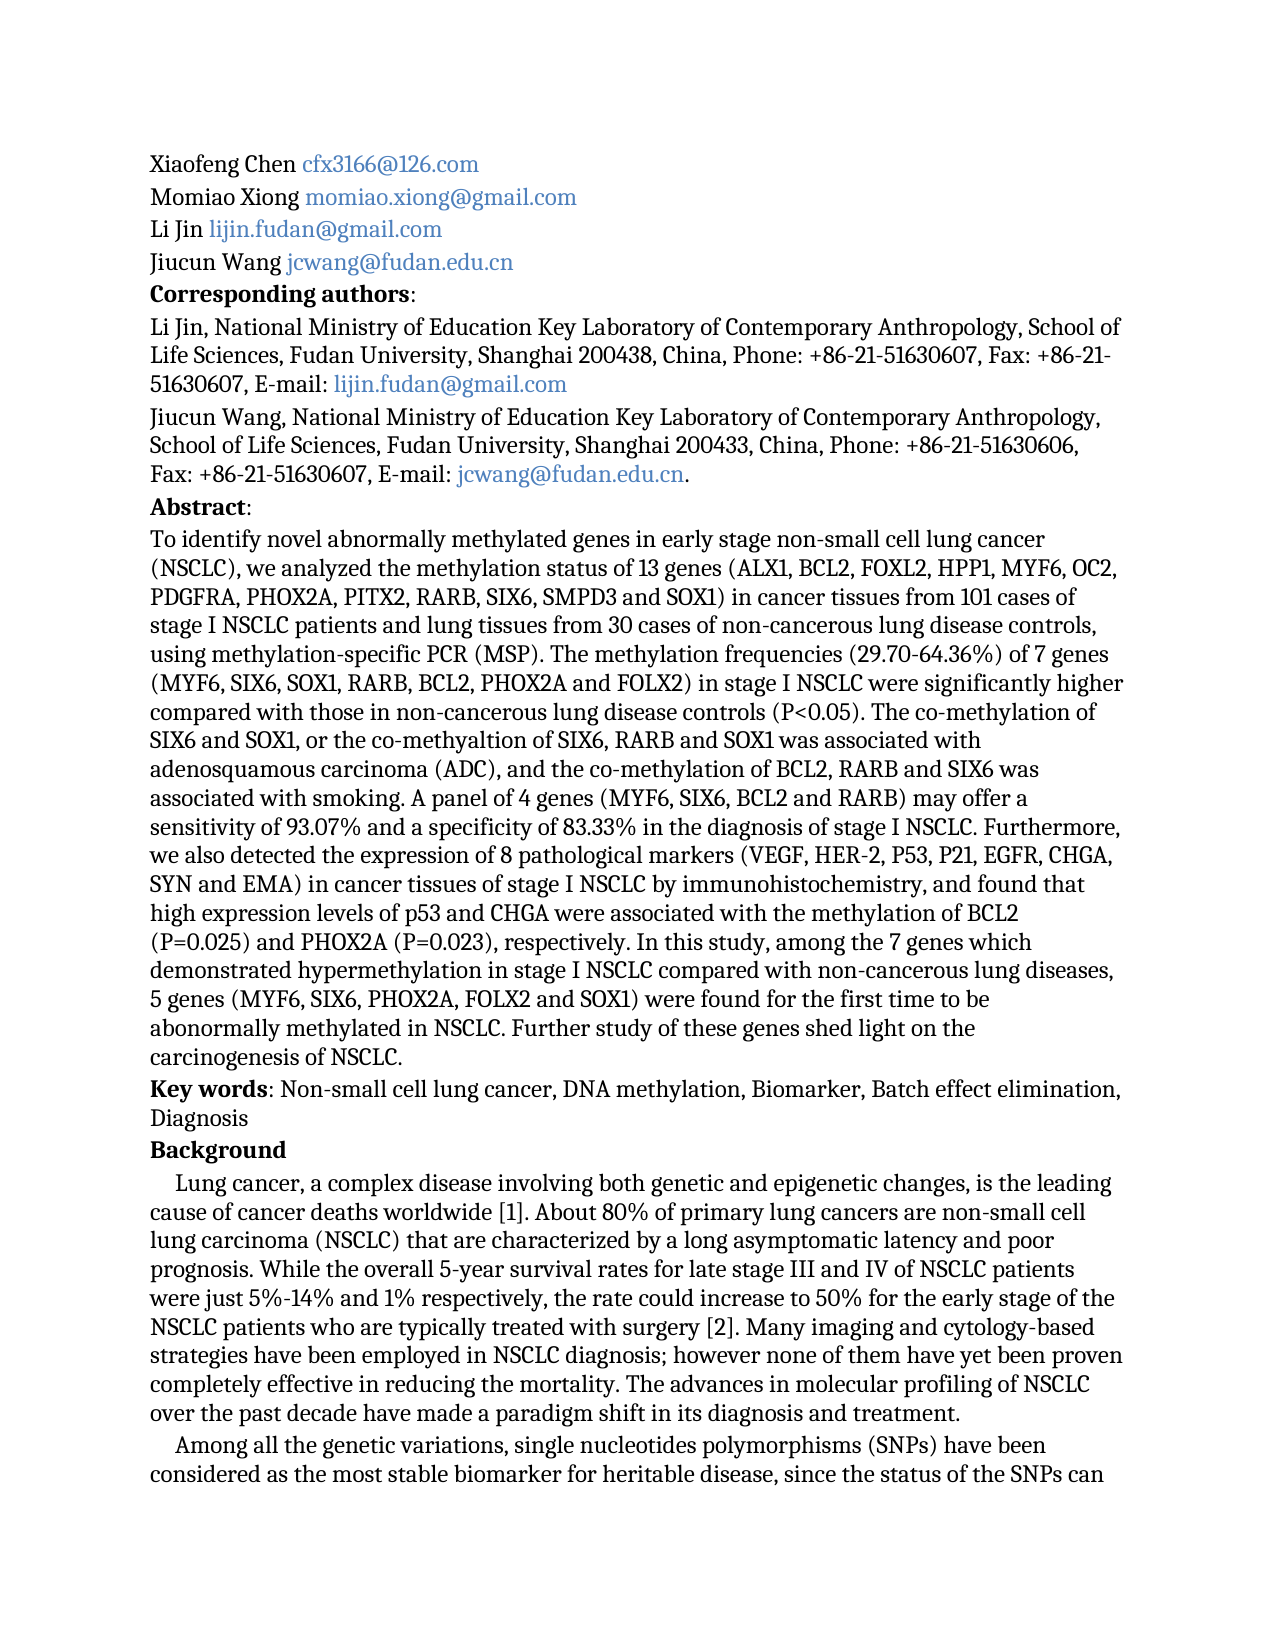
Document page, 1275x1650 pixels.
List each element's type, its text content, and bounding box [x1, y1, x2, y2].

text Abstract: [150, 492, 1125, 521]
text Lung cancer, a complex disease involving both genetic and epigenetic changes, is the leading cause of cancer deaths worldwide [1]. About 80% of primary lung cancers are non-small cell lung carcinoma (NSCLC) that are characterized by a long asymptomatic latency and poor prognosis. While the overall 5-year survival rates for late stage III and IV of NSCLC patients were just 5%-14% and 1% respectively, the rate could increase to 50% for the early stage of the NSCLC patients who are typically treated with surgery [2]. Many imaging and cytology-based strategies have been employed in NSCLC diagnosis; however none of them have yet been proven completely effective in reducing the mortality. The advances in molecular profiling of NSCLC over the past decade have made a paradigm shift in its diagnosis and treatment. [150, 1169, 1125, 1427]
text Jiucun Wang jcwang@fudan.edu.cn [150, 247, 1125, 276]
text Jiucun Wang, National Ministry of Education Key Laboratory of Contemporary Anthropology, School of Life Sciences, Fudan University, Shanghai 200433, China, Phone: +86-21-51630606, Fax: +86-21-51630607, E-mail: jcwang@fudan.edu.cn. [150, 402, 1125, 489]
text Li Jin lijin.fudan@gmail.com [150, 215, 1125, 244]
text Key words: Non-small cell lung cancer, DNA methylation, Biomarker, Batch effect elimination, Diagnosis [150, 1075, 1125, 1132]
text Corresponding authors: [150, 280, 1125, 309]
text Xiaofeng Chen cfx3166@126.com [150, 150, 1125, 179]
text To identify novel abnormally methylated genes in early stage non-small cell lung cancer (NSCLC), we analyzed the methylation status of 13 genes (ALX1, BCL2, FOXL2, HPP1, MYF6, OC2, PDGFRA, PHOX2A, PITX2, RARB, SIX6, SMPD3 and SOX1) in cancer tissues from 101 cases of stage I NSCLC patients and lung tissues from 30 cases of non-cancerous lung disease controls, using methylation-specific PCR (MSP). The methylation frequencies (29.70-64.36%) of 7 genes (MYF6, SIX6, SOX1, RARB, BCL2, PHOX2A and FOLX2) in stage I NSCLC were significantly higher compared with those in non-cancerous lung disease controls (P<0.05). The co-methylation of SIX6 and SOX1, or the co-methyaltion of SIX6, RARB and SOX1 was associated with adenosquamous carcinoma (ADC), and the co-methylation of BCL2, RARB and SIX6 was associated with smoking. A panel of 4 genes (MYF6, SIX6, BCL2 and RARB) may offer a sensitivity of 93.07% and a specificity of 83.33% in the diagnosis of stage I NSCLC. Furthermore, we also detected the expression of 8 pathological markers (VEGF, HER-2, P53, P21, EGFR, CHGA, SYN and EMA) in cancer tissues of stage I NSCLC by immunohistochemistry, and found that high expression levels of p53 and CHGA were associated with the methylation of BCL2 (P=0.025) and PHOX2A (P=0.023), respectively. In this study, among the 7 genes which demonstrated hypermethylation in stage I NSCLC compared with non-cancerous lung diseases, 5 genes (MYF6, SIX6, PHOX2A, FOLX2 and SOX1) were found for the first time to be abonormally methylated in NSCLC. Further study of these genes shed light on the carcinogenesis of NSCLC. [150, 525, 1125, 1071]
text Background [150, 1136, 1125, 1165]
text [150, 1431, 1125, 1489]
text Li Jin, National Ministry of Education Key Laboratory of Contemporary Anthropology, School of Life Sciences, Fudan University, Shanghai 200438, China, Phone: +86-21-51630607, Fax: +86-21-51630607, E-mail: lijin.fudan@gmail.com [150, 312, 1125, 399]
text Momiao Xiong momiao.xiong@gmail.com [150, 182, 1125, 211]
